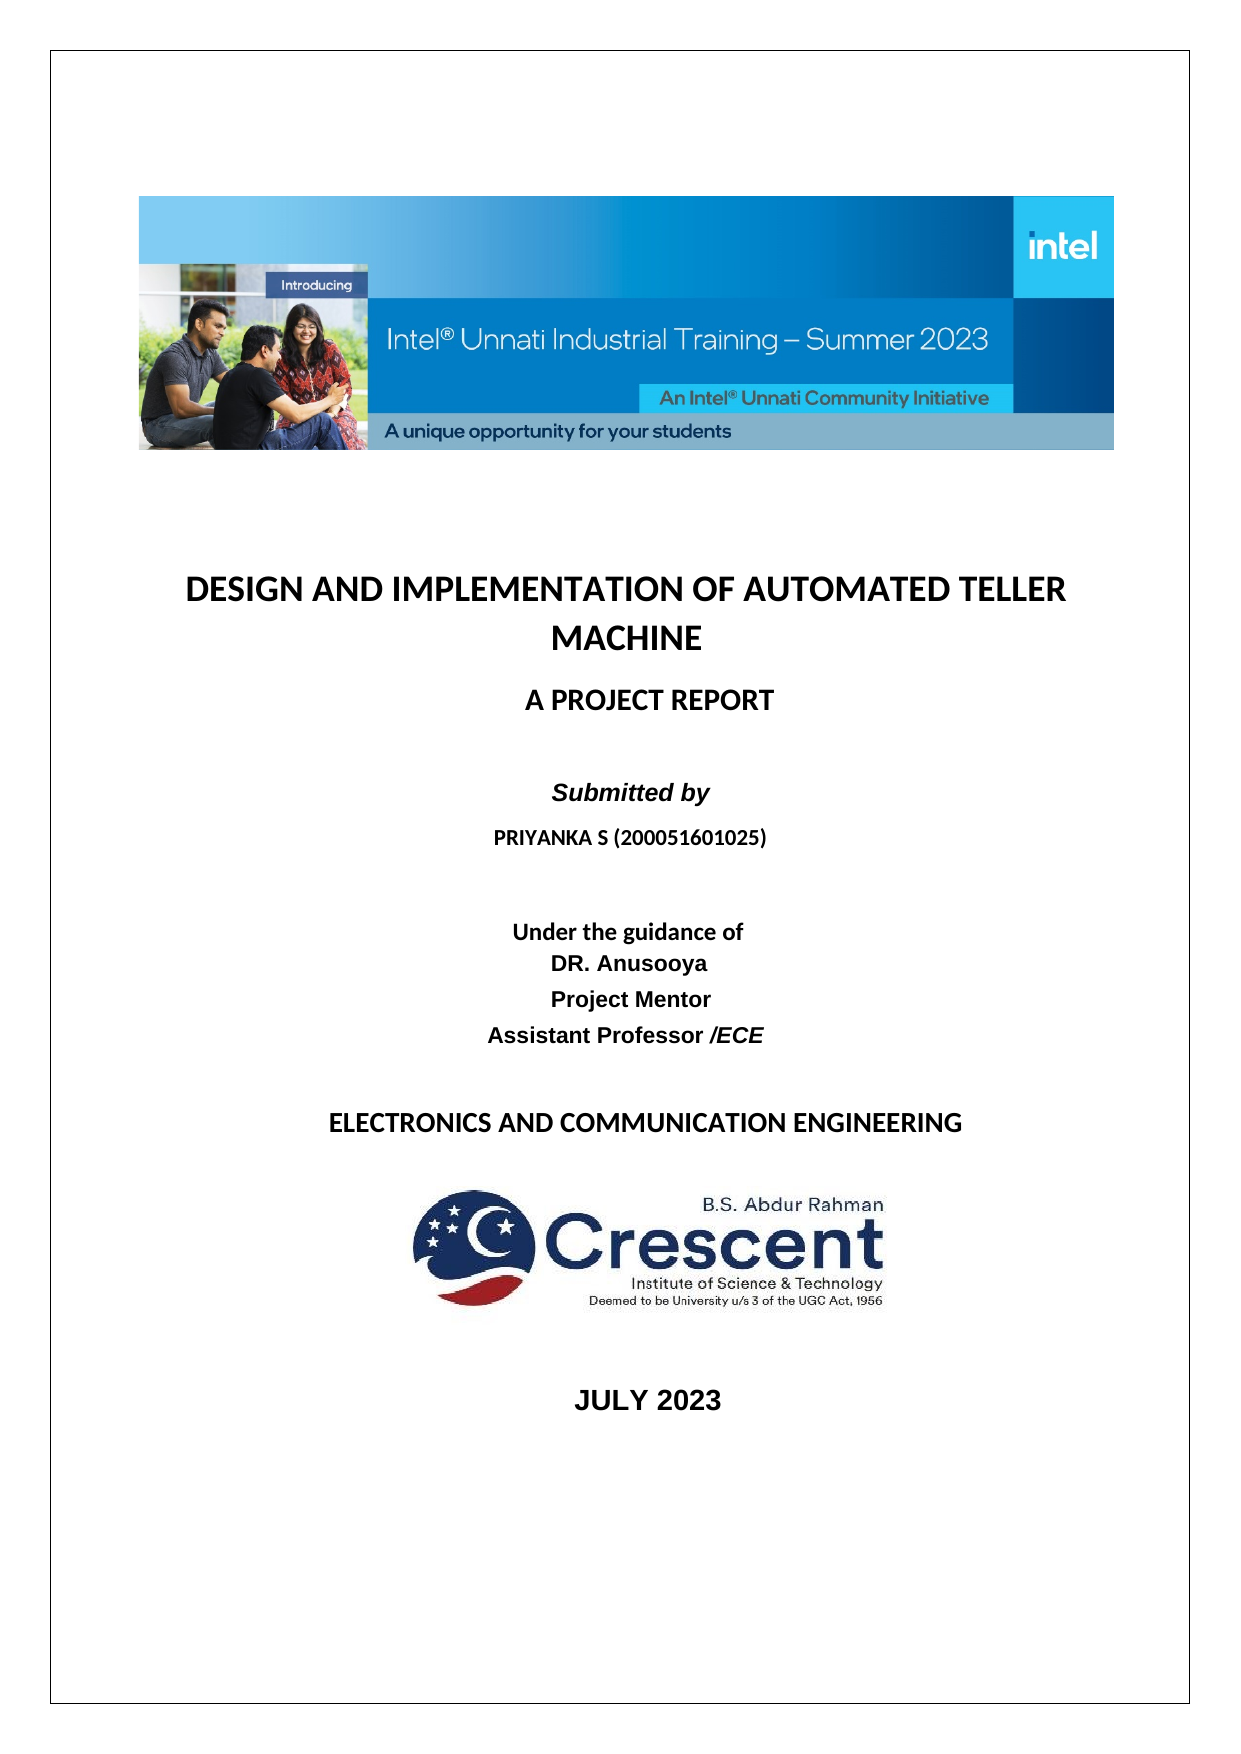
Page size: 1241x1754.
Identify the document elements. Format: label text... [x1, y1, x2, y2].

text PRIYANKA S (200051601025) [162, 823, 1090, 851]
subtitle DR. Anusooya [162, 949, 1090, 976]
picture [405, 1186, 892, 1325]
text ELECTRONICS AND COMMUNICATION ENGINEERING [256, 1104, 1090, 1140]
subtitle Submitted by [243, 778, 1090, 807]
picture [138, 196, 1114, 450]
subtitle JULY 2023 [206, 1383, 1090, 1416]
text Under the guidance of [243, 917, 1053, 947]
subtitle Project Mentor [162, 986, 1090, 1012]
text DESIGN AND IMPLEMENTATION OF AUTOMATED TELLER MACHINE [162, 564, 1090, 660]
subtitle Assistant Professor /ECE [162, 1022, 1090, 1048]
text A PROJECT REPORT [162, 680, 1090, 718]
